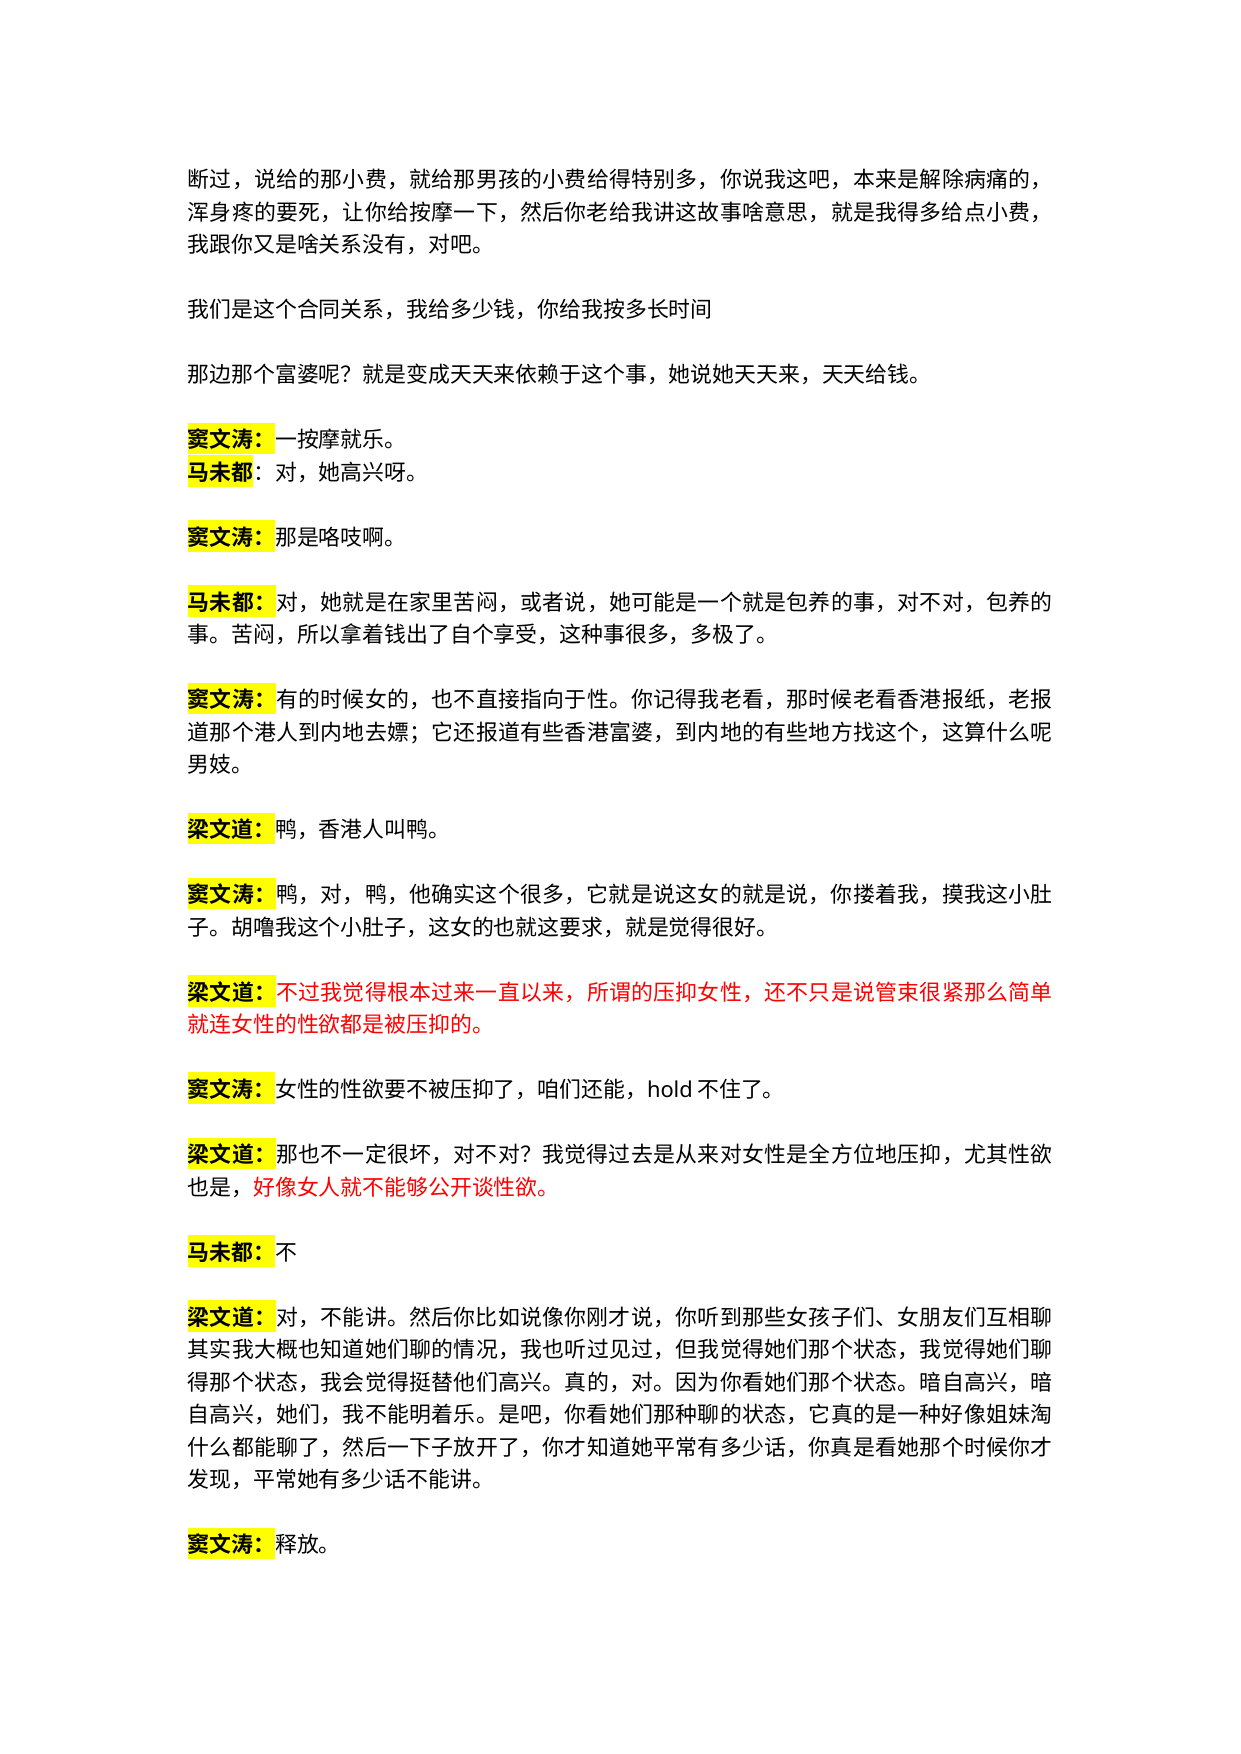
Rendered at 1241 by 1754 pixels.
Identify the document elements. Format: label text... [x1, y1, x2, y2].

text 梁文道：那也不一定很坏，对不对？我觉得过去是从来对女性是全方位地压抑，尤其性欲也是，好像女人就不能够公开谈性欲。 [187, 1137, 1053, 1202]
text 马未都：不 [187, 1234, 1053, 1267]
text 那边那个富婆呢？就是变成天天来依赖于这个事，她说她天天来，天天给钱。 [187, 357, 1053, 389]
text 马未都：对，她高兴呀。 [187, 454, 1053, 487]
text 窦文涛：女性的性欲要不被压抑了，咱们还能，hold不住了。 [275, 1072, 1053, 1104]
text 梁文道：对，不能讲。然后你比如说像你刚才说，你听到那些女孩子们、女朋友们互相聊，其实我大概也知道她们聊的情况，我也听过见过，但我觉得她们那个状态，我觉得她们聊得那个状态，我会觉得挺替他们高兴。真的，对。因为你看她们那个状态。暗自高兴，暗自高兴，她们，我不能明着乐。是吧，你看她们那种聊的状态，它真的是一种好像姐妹淘，什么都能聊了，然后一下子放开了，你才知道她平常有多少话，你真是看她那个时候你才发现，平常她有多少话不能讲。 [187, 1299, 1053, 1494]
text 窦文涛：鸭，对，鸭，他确实这个很多，它就是说这女的就是说，你搂着我，摸我这小肚子。胡噜我这个小肚子，这女的也就这要求，就是觉得很好。 [187, 877, 1053, 942]
text 马未都：对，她就是在家里苦闷，或者说，她可能是一个就是包养的事，对不对，包养的事。苦闷，所以拿着钱出了自个享受，这种事很多，多极了。 [187, 584, 1053, 649]
text 窦文涛：那是咯吱啊。 [187, 519, 1053, 552]
text 梁文道：鸭，香港人叫鸭。 [187, 812, 1053, 844]
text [187, 162, 1053, 259]
text 我们是这个合同关系，我给多少钱，你给我按多长时间 [187, 292, 1053, 324]
text 窦文涛：有的时候女的，也不直接指向于性。你记得我老看，那时候老看香港报纸，老报道那个港人到内地去嫖；它还报道有些香港富婆，到内地的有些地方找这个，这算什么呢，男妓。 [187, 682, 1053, 779]
text 窦文涛：一按摩就乐。 [187, 422, 1053, 454]
text 梁文道：不过我觉得根本过来一直以来，所谓的压抑女性，还不只是说管束很紧那么简单，就连女性的性欲都是被压抑的。 [187, 974, 1053, 1039]
text 窦文涛：释放。 [187, 1527, 1053, 1559]
